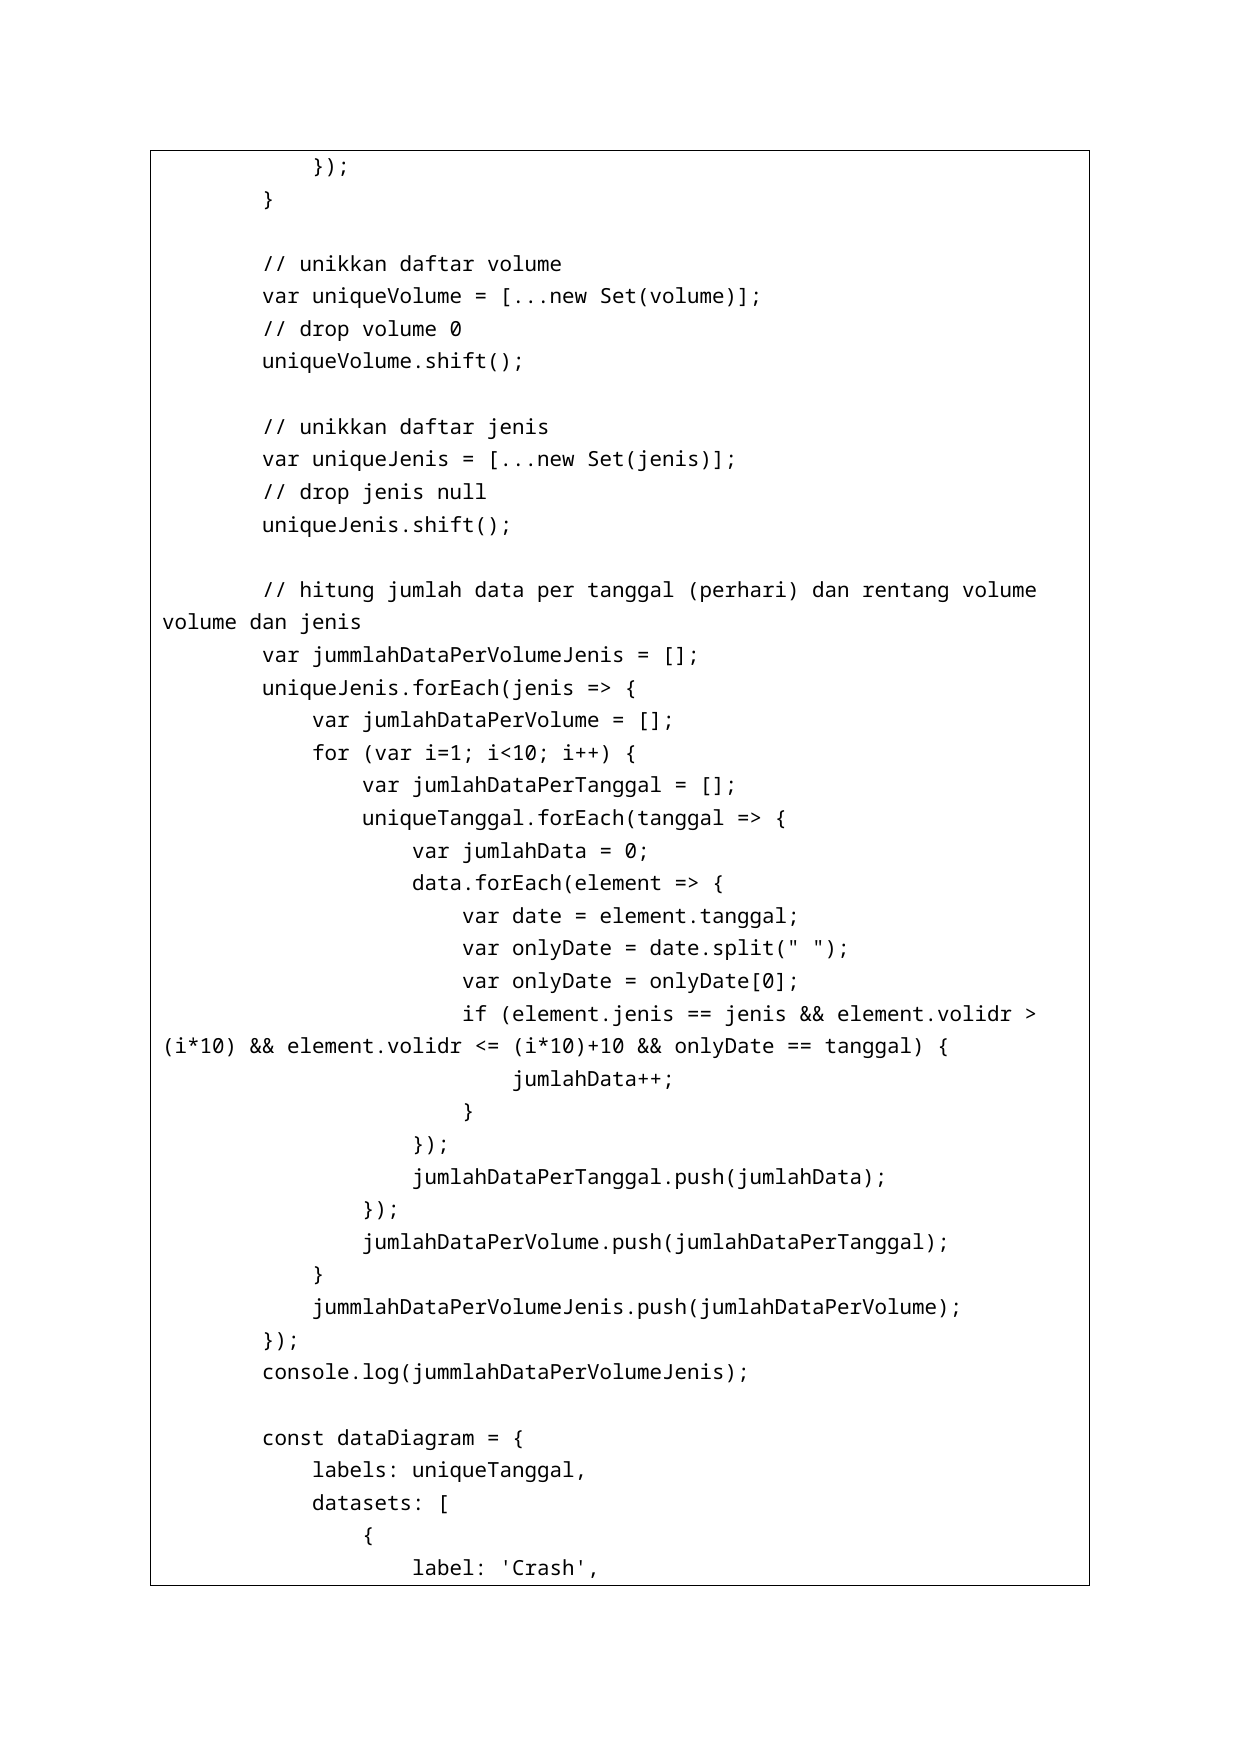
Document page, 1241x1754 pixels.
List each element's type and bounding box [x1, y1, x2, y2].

table_header [151, 151, 1089, 1585]
